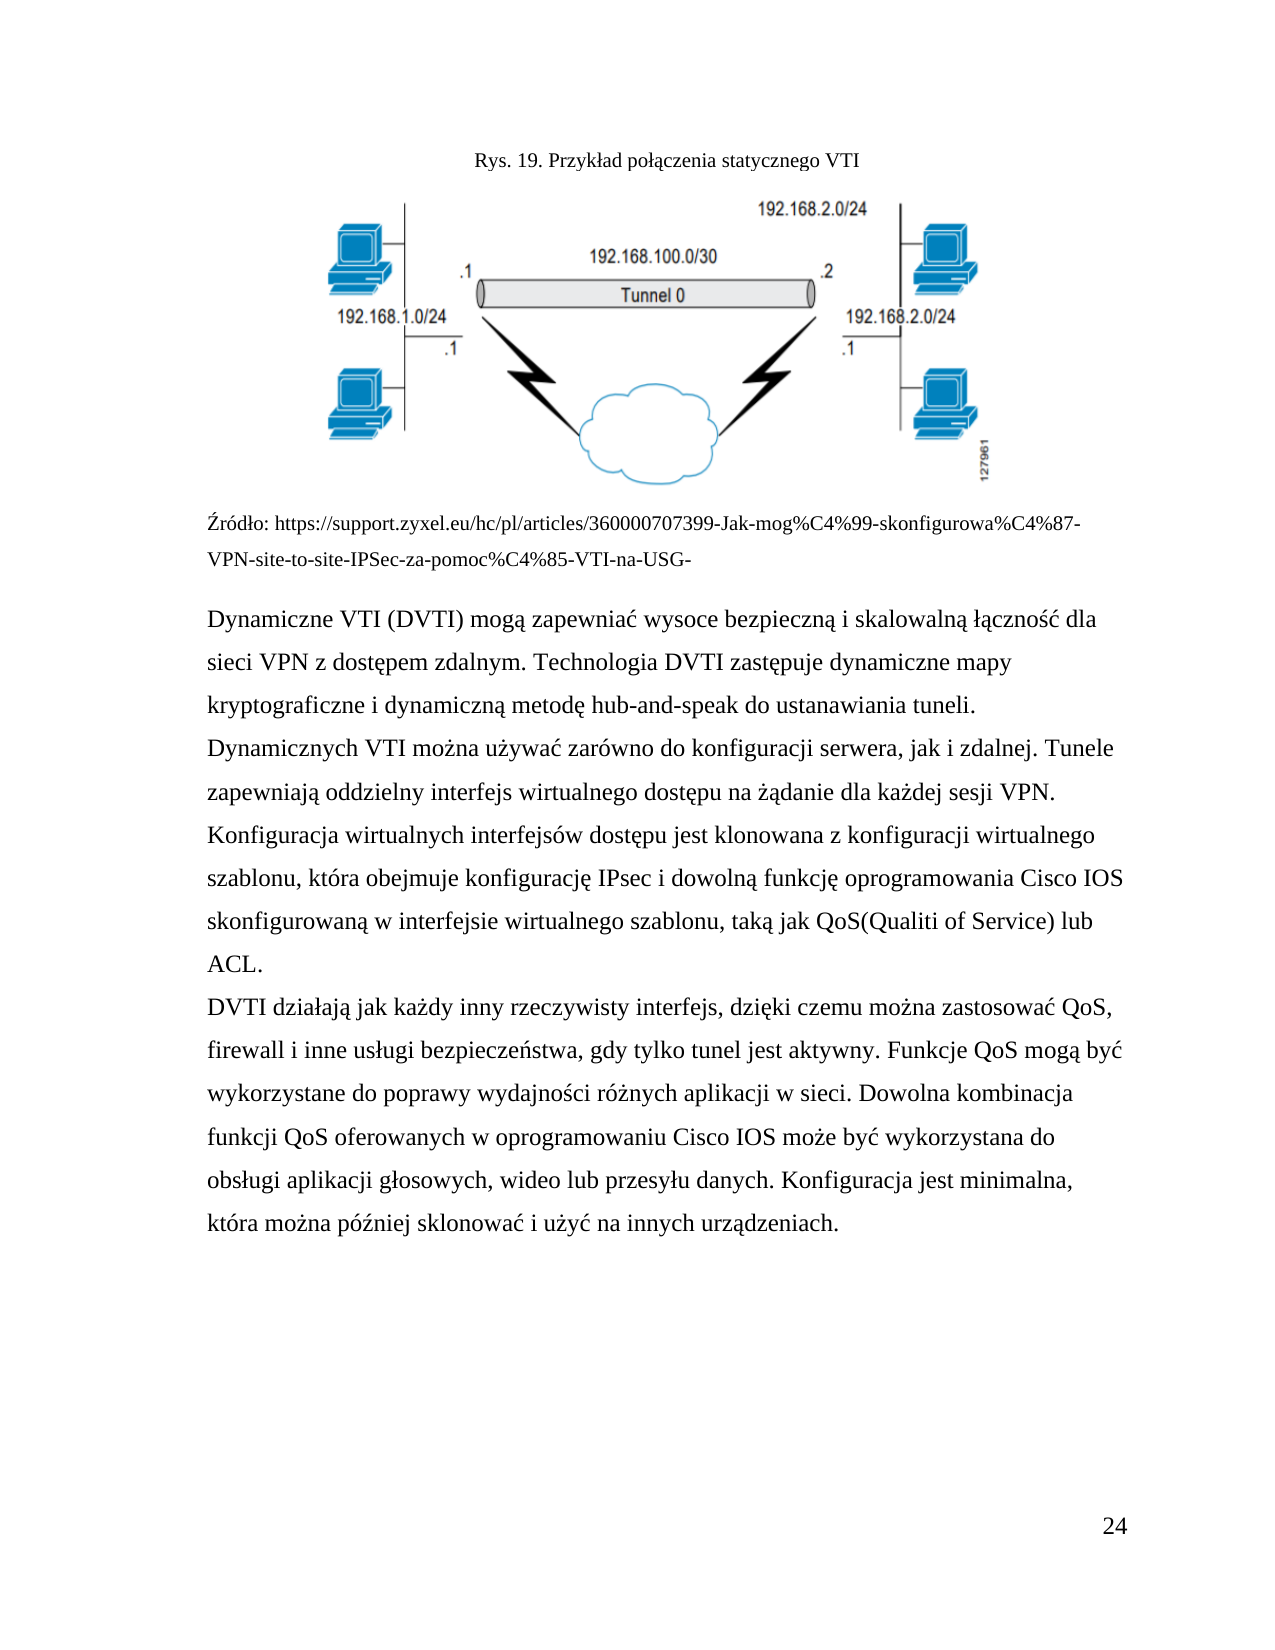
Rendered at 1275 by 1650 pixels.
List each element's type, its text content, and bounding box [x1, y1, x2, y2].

text Rys. 19. Przykład połączenia statycznego VTI [207, 148, 1127, 171]
text Dynamiczne VTI (DVTI) mogą zapewniać wysoce bezpieczną i skalowalną łączność dla sieci VPN z dostępem zdalnym. Technologia DVTI zastępuje dynamiczne mapy kryptograficzne i dynamiczną metodę hub-and-speak do ustanawiania tuneli. Dynamicznych VTI można używać zarówno do konfiguracji serwera, jak i zdalnej. Tunele zapewniają oddzielny interfejs wirtualnego dostępu na żądanie dla każdej sesji VPN. Konfiguracja wirtualnych interfejsów dostępu jest klonowana z konfiguracji wirtualnego szablonu, która obejmuje konfigurację IPsec i dowolną funkcję oprogramowania Cisco IOS skonfigurowaną w interfejsie wirtualnego szablonu, taką jak QoS(Qualiti of Service) lub ACL. [207, 604, 1127, 978]
picture [206, 171, 1127, 497]
text DVTI działają jak każdy inny rzeczywisty interfejs, dzięki czemu można zastosować QoS, firewall i inne usługi bezpieczeństwa, gdy tylko tunel jest aktywny. Funkcje QoS mogą być wykorzystane do poprawy wydajności różnych aplikacji w sieci. Dowolna kombinacja funkcji QoS oferowanych w oprogramowaniu Cisco IOS może być wykorzystana do obsługi aplikacji głosowych, wideo lub przesyłu danych. Konfiguracja jest minimalna, która można później sklonować i użyć na innych urządzeniach. [207, 992, 1127, 1237]
text Źródło: https://support.zyxel.eu/hc/pl/articles/360000707399-Jak-mog%C4%99-skonfigurowa%C4%87-VPN-site-to-site-IPSec-za-pomoc%C4%85-VTI-na-USG- [207, 511, 1127, 571]
